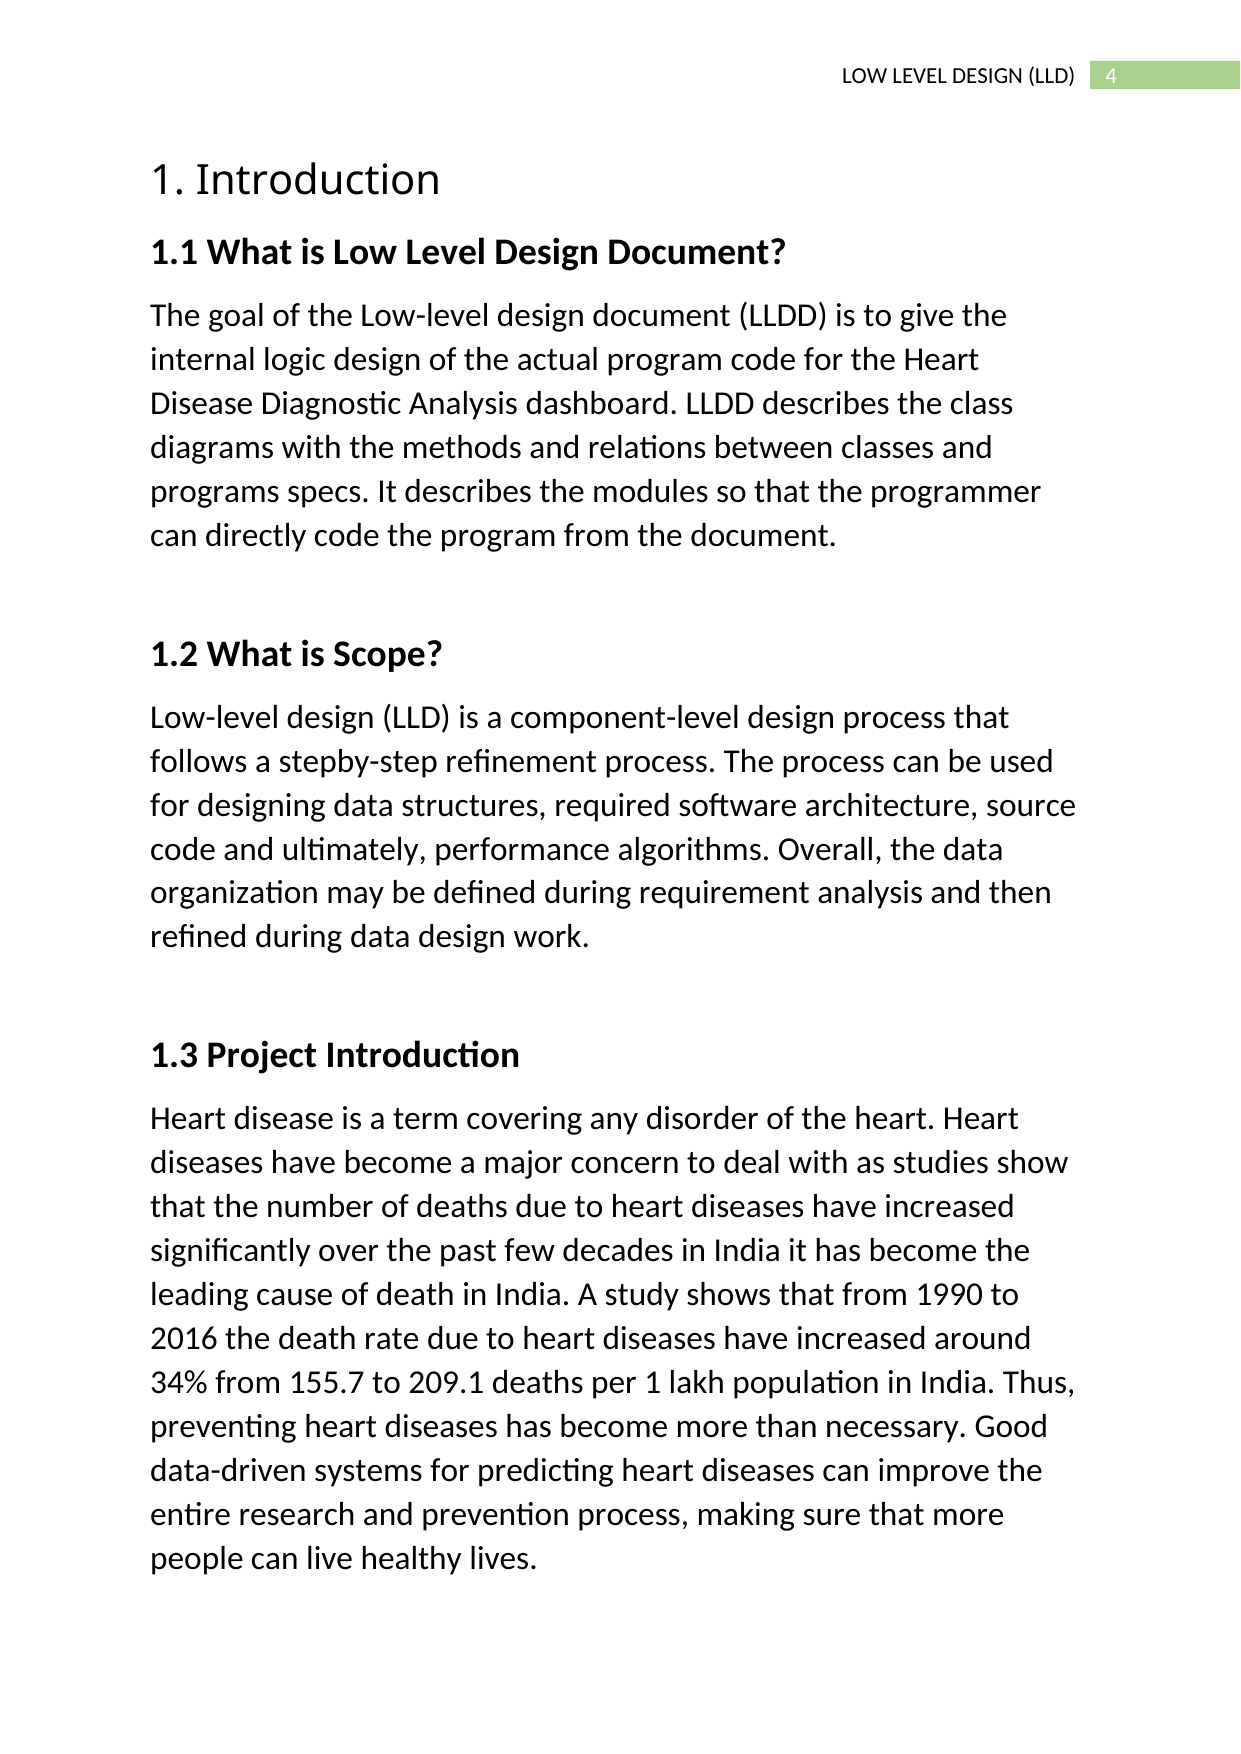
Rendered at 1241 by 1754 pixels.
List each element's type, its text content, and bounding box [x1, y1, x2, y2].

text 1.2 What is Scope? [150, 629, 1090, 675]
text Heart disease is a term covering any disorder of the heart. Heart diseases have become a major concern to deal with as studies show that the number of deaths due to heart diseases have increased significantly over the past few decades in India it has become the leading cause of death in India. A study shows that from 1990 to 2016 the death rate due to heart diseases have increased around 34% from 155.7 to 209.1 deaths per 1 lakh population in India. Thus, preventing heart diseases has become more than necessary. Good data-driven systems for predicting heart diseases can improve the entire research and prevention process, making sure that more people can live healthy lives. [150, 1097, 1090, 1578]
text The goal of the Low-level design document (LLDD) is to give the internal logic design of the actual program code for the Heart Disease Diagnostic Analysis dashboard. LLDD describes the class diagrams with the methods and relations between classes and programs specs. It describes the modules so that the programmer can directly code the program from the document. [150, 294, 1090, 554]
text 1. Introduction [150, 150, 1090, 207]
text Low-level design (LLD) is a component-level design process that follows a stepby-step refinement process. The process can be used for designing data structures, required software architecture, source code and ultimately, performance algorithms. Overall, the data organization may be defined during requirement analysis and then refined during data design work. [150, 696, 1090, 956]
text 1.1 What is Low Level Design Document? [150, 228, 1090, 274]
text 1.3 Project Introduction [150, 1031, 1090, 1077]
